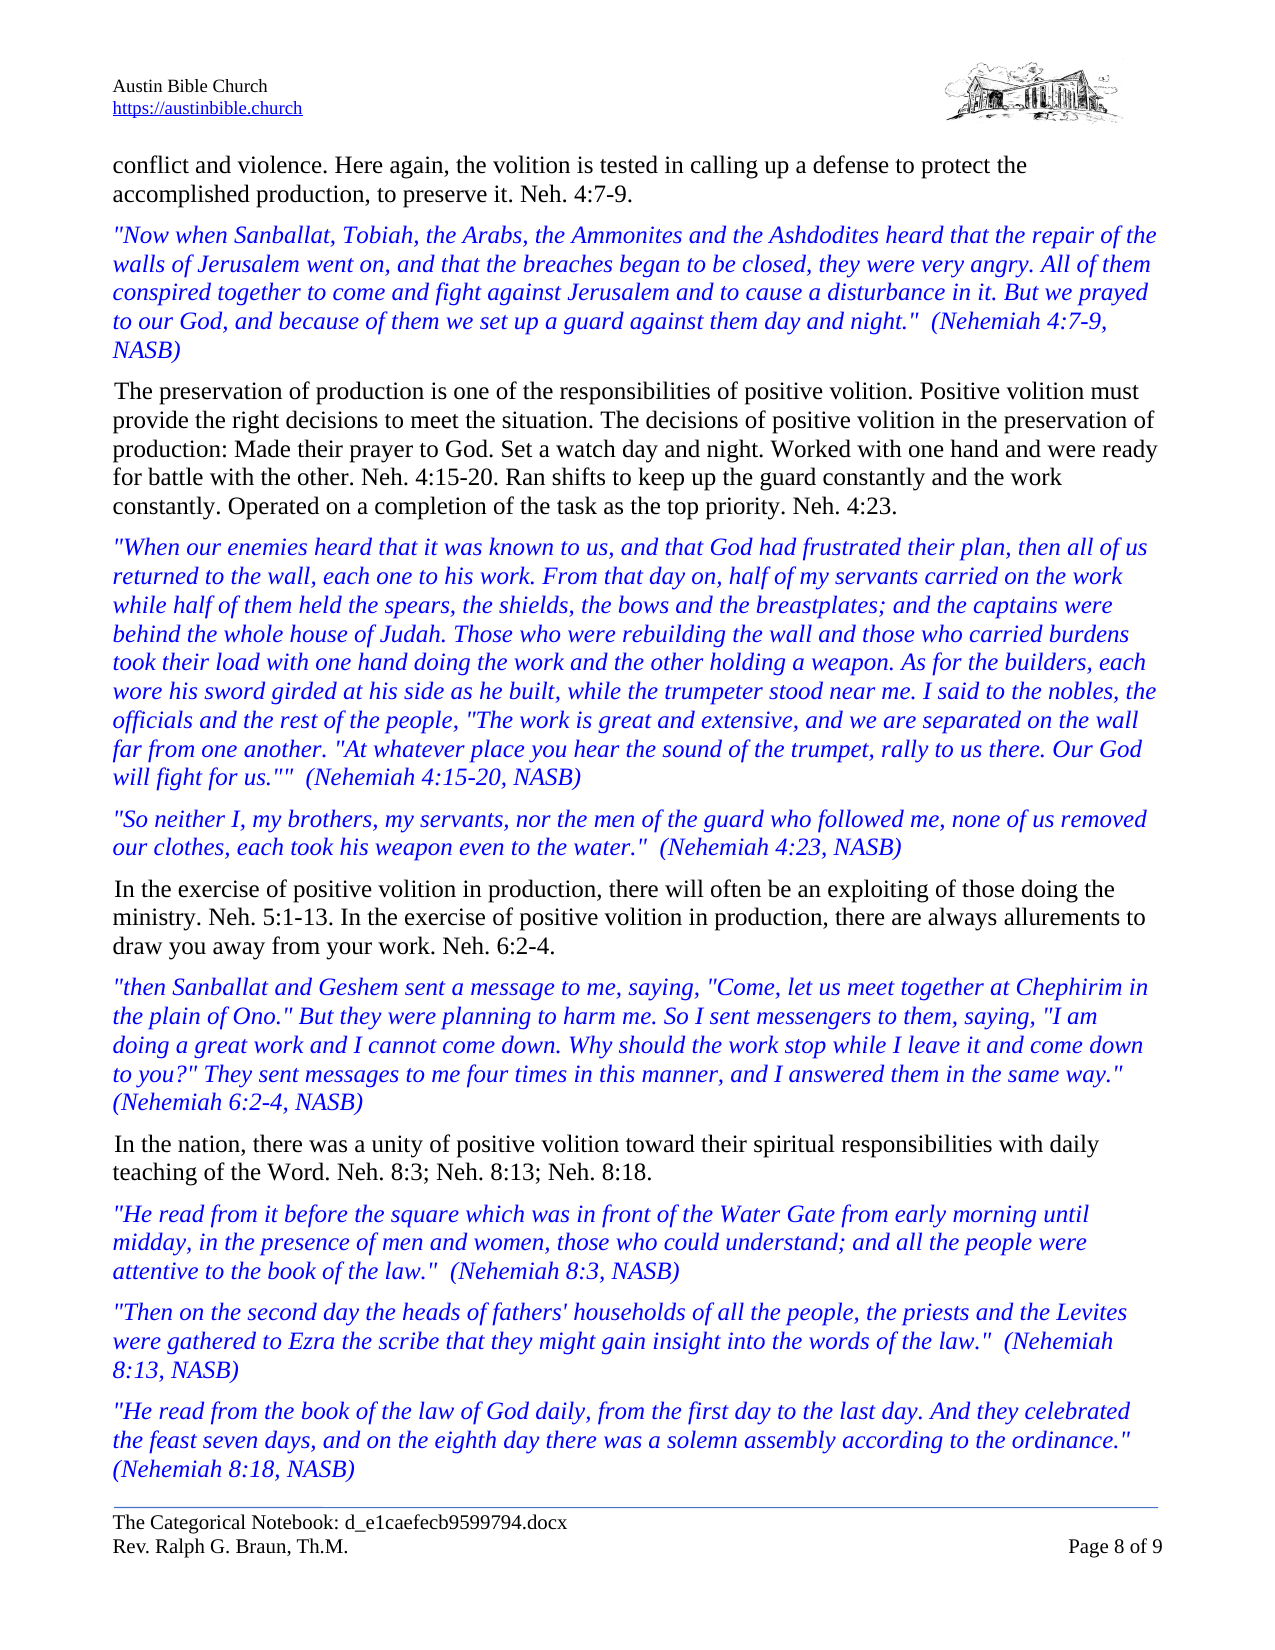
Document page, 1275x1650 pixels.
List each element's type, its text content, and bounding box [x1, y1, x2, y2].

text The preservation of production is one of the responsibilities of positive volition. Positive volition must provide the right decisions to meet the situation. The decisions of positive volition in the preservation of production: Made their prayer to God. Set a watch day and night. Worked with one hand and were ready for battle with the other. Neh. 4:15-20. Ran shifts to keep up the guard constantly and the work constantly. Operated on a completion of the task as the top priority. Neh. 4:23. [112, 376, 1162, 520]
text "Then on the second day the heads of fathers' households of all the people, the priests and the Levites were gathered to Ezra the scribe that they might gain insight into the words of the law." (Nehemiah 8:13, NASB) [112, 1297, 1162, 1384]
picture [944, 58, 1124, 125]
text "He read from it before the square which was in front of the Water Gate from early morning until midday, in the presence of men and women, those who could understand; and all the people were attentive to the book of the law." (Nehemiah 8:3, NASB) [112, 1199, 1162, 1285]
text "He read from the book of the law of God daily, from the first day to the last day. And they celebrated the feast seven days, and on the eighth day there was a solemn assembly according to the ordinance." (Nehemiah 8:18, NASB) [112, 1396, 1162, 1482]
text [112, 150, 1162, 207]
text In the exercise of positive volition in production, there will often be an exploiting of those doing the ministry. Neh. 5:1-13. In the exercise of positive volition in production, there are always allurements to draw you away from your work. Neh. 6:2-4. [112, 874, 1162, 960]
text In the nation, there was a unity of positive volition toward their spiritual responsibilities with daily teaching of the Word. Neh. 8:3; Neh. 8:13; Neh. 8:18. [112, 1129, 1162, 1186]
text "Now when Sanballat, Tobiah, the Arabs, the Ammonites and the Ashdodites heard that the repair of the walls of Jerusalem went on, and that the breaches began to be closed, they were very angry. All of them conspired together to come and fight against Jerusalem and to cause a disturbance in it. But we prayed to our God, and because of them we set up a guard against them day and night." (Nehemiah 4:7-9, NASB) [112, 220, 1162, 364]
text "So neither I, my brothers, my servants, nor the men of the guard who followed me, none of us removed our clothes, each took his weapon even to the water." (Nehemiah 4:23, NASB) [112, 804, 1162, 861]
text "then Sanballat and Geshem sent a message to me, saying, "Come, let us meet together at Chephirim in the plain of Ono." But they were planning to harm me. So I sent messengers to them, saying, "I am doing a great work and I cannot come down. Why should the work stop while I leave it and come down to you?" They sent messages to me four times in this manner, and I answered them in the same way." (Nehemiah 6:2-4, NASB) [112, 972, 1162, 1116]
text "When our enemies heard that it was known to us, and that God had frustrated their plan, then all of us returned to the wall, each one to his work. From that day on, half of my servants carried on the work while half of them held the spears, the shields, the bows and the breastplates; and the captains were behind the whole house of Judah. Those who were rebuilding the wall and those who carried burdens took their load with one hand doing the work and the other holding a weapon. As for the builders, each wore his sword girded at his side as he built, while the trumpeter stood near me. I said to the nobles, the officials and the rest of the people, "The work is great and extensive, and we are separated on the wall far from one another. "At whatever place you hear the sound of the trumpet, rally to us there. Our God will fight for us."" (Nehemiah 4:15-20, NASB) [112, 532, 1162, 791]
